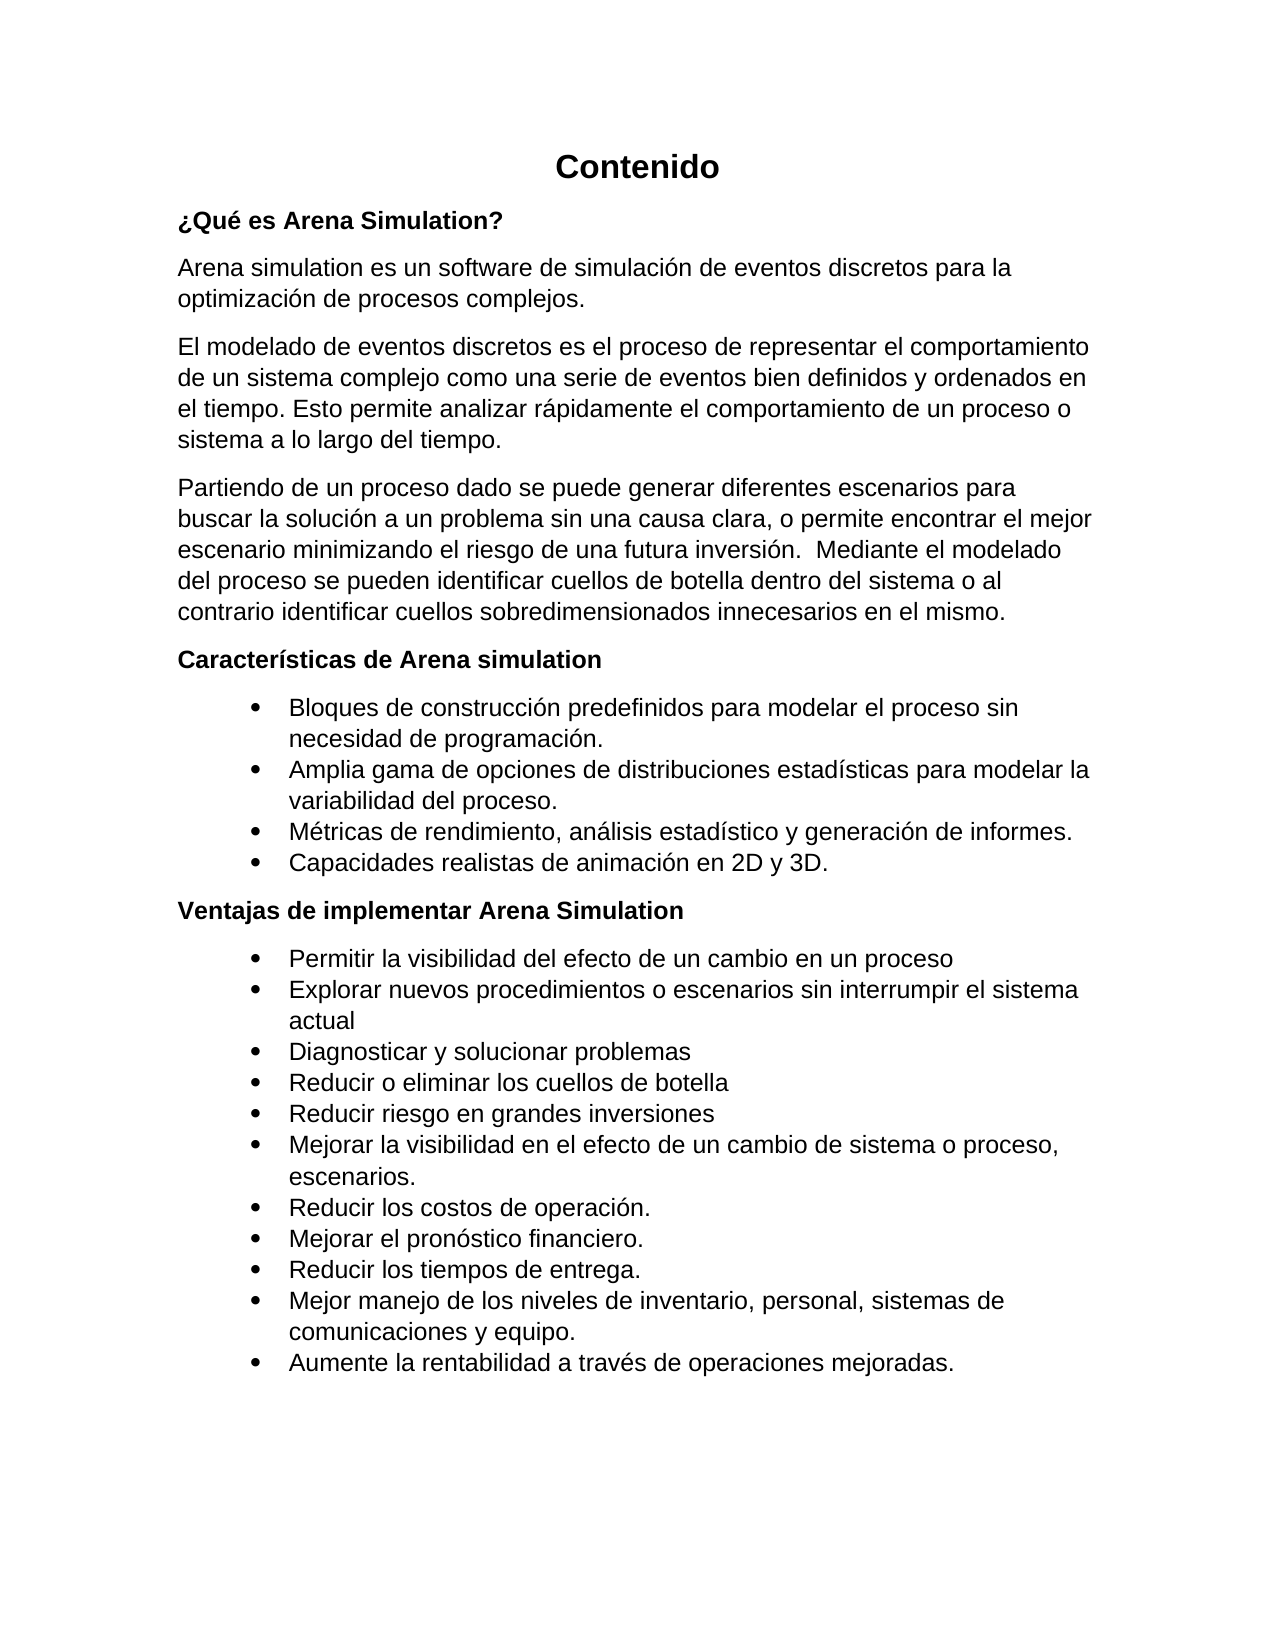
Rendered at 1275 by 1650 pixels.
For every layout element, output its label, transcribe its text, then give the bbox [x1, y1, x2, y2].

text ¿Qué es Arena Simulation? [177, 206, 1098, 234]
text El modelado de eventos discretos es el proceso de representar el comportamiento de un sistema complejo como una serie de eventos bien definidos y ordenados en el tiempo. Esto permite analizar rápidamente el comportamiento de un proceso o sistema a lo largo del tiempo. [177, 332, 1098, 454]
list Reducir riesgo en grandes inversiones [251, 1099, 1098, 1128]
list Capacidades realistas de animación en 2D y 3D. [251, 848, 1098, 877]
list Reducir los costos de operación. [251, 1193, 1098, 1221]
list Métricas de rendimiento, análisis estadístico y generación de informes. [251, 817, 1098, 846]
list Reducir o eliminar los cuellos de botella [251, 1068, 1098, 1097]
text Características de Arena simulation [177, 645, 1098, 674]
list Amplia gama de opciones de distribuciones estadísticas para modelar la variabilidad del proceso. [251, 755, 1098, 815]
list Permitir la visibilidad del efecto de un cambio en un proceso [251, 944, 1098, 972]
list Mejor manejo de los niveles de inventario, personal, sistemas de comunicaciones y equipo. [251, 1286, 1098, 1346]
text Ventajas de implementar Arena Simulation [177, 896, 1098, 925]
text Arena simulation es un software de simulación de eventos discretos para la optimización de procesos complejos. [177, 253, 1098, 313]
text Contenido [177, 148, 1098, 186]
list Mejorar la visibilidad en el efecto de un cambio de sistema o proceso, escenarios. [251, 1130, 1098, 1190]
list Bloques de construcción predefinidos para modelar el proceso sin necesidad de programación. [251, 693, 1098, 752]
list Mejorar el pronóstico financiero. [251, 1224, 1098, 1253]
list Reducir los tiempos de entrega. [251, 1255, 1098, 1284]
list Diagnosticar y solucionar problemas [251, 1037, 1098, 1066]
list Aumente la rentabilidad a través de operaciones mejoradas. [251, 1348, 1098, 1377]
list Explorar nuevos procedimientos o escenarios sin interrumpir el sistema actual [251, 975, 1098, 1035]
text Partiendo de un proceso dado se puede generar diferentes escenarios para buscar la solución a un problema sin una causa clara, o permite encontrar el mejor escenario minimizando el riesgo de una futura inversión. Mediante el modelado del proceso se pueden identificar cuellos de botella dentro del sistema o al contrario identificar cuellos sobredimensionados innecesarios en el mismo. [177, 473, 1098, 626]
